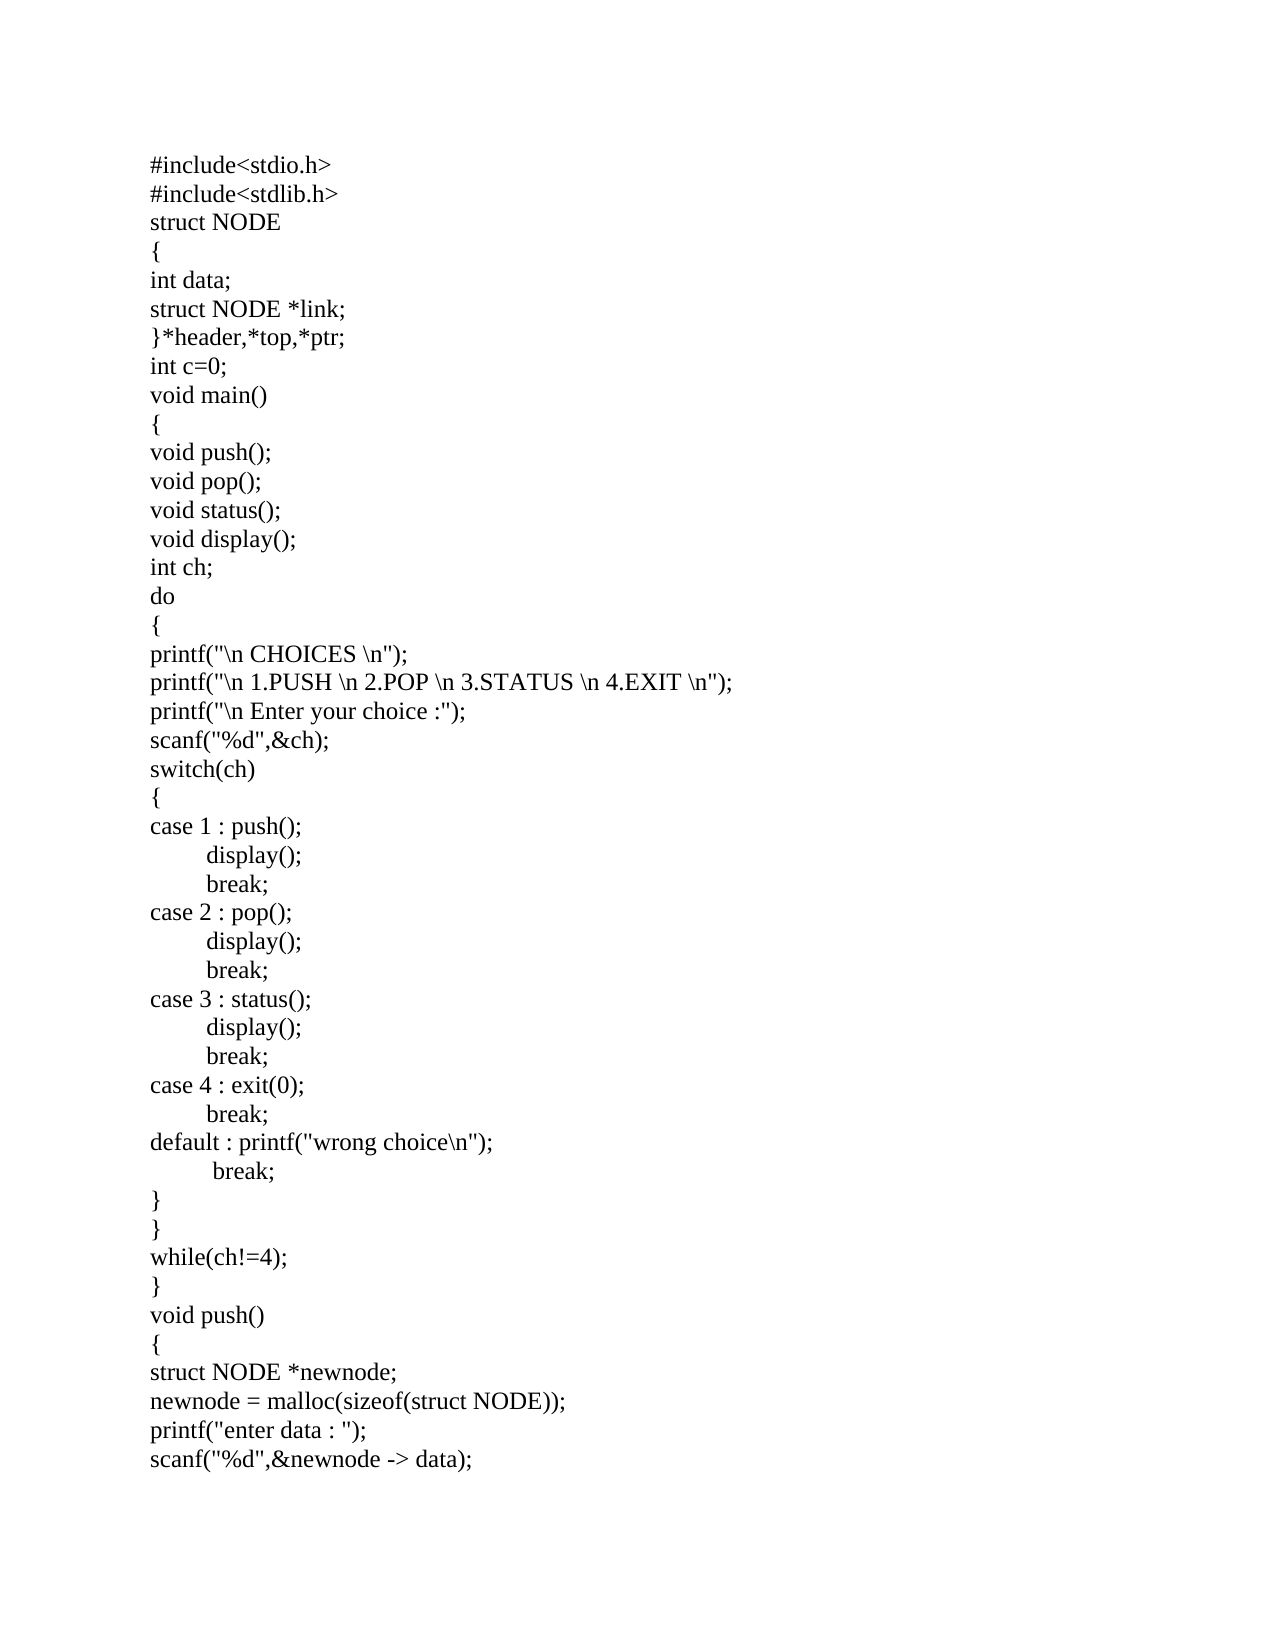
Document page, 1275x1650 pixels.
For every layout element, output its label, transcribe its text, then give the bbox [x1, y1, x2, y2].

text case 3 : status(); [150, 984, 1125, 1012]
text int c=0; [150, 351, 1125, 380]
text break; [150, 1041, 1125, 1070]
text int ch; [150, 552, 1125, 581]
text case 4 : exit(0); [150, 1070, 1125, 1099]
text case 1 : push(); [150, 811, 1125, 840]
text void push(); [150, 437, 1125, 466]
text printf("enter data : "); [150, 1415, 1125, 1444]
text }*header,*top,*ptr; [150, 322, 1125, 351]
text void push() [150, 1300, 1125, 1329]
text void pop(); [150, 466, 1125, 495]
text { [150, 610, 1125, 639]
text { [150, 1329, 1125, 1357]
text newnode = malloc(sizeof(struct NODE)); [150, 1386, 1125, 1415]
text struct NODE *link; [150, 294, 1125, 322]
text void status(); [150, 495, 1125, 524]
text { [150, 409, 1125, 437]
text default : printf("wrong choice\n"); [150, 1127, 1125, 1156]
text struct NODE [150, 207, 1125, 236]
text { [150, 236, 1125, 265]
text #include<stdlib.h> [150, 179, 1125, 207]
text int data; [150, 265, 1125, 294]
text do [150, 581, 1125, 610]
text printf("\n CHOICES \n"); [150, 639, 1125, 667]
text } [150, 1214, 1125, 1242]
text display(); [150, 926, 1125, 955]
text case 2 : pop(); [150, 897, 1125, 926]
text display(); [150, 1012, 1125, 1041]
text { [150, 782, 1125, 811]
text scanf("%d",&ch); [150, 725, 1125, 754]
text #include<stdio.h> [150, 150, 1125, 179]
text display(); [150, 840, 1125, 869]
text break; [150, 869, 1125, 897]
text printf("\n 1.PUSH \n 2.POP \n 3.STATUS \n 4.EXIT \n"); [150, 667, 1125, 696]
text struct NODE *newnode; [150, 1357, 1125, 1386]
text void display(); [150, 524, 1125, 552]
text } [150, 1185, 1125, 1214]
text } [150, 1271, 1125, 1300]
text printf("\n Enter your choice :"); [150, 696, 1125, 725]
text void main() [150, 380, 1125, 409]
text break; [150, 1099, 1125, 1127]
text while(ch!=4); [150, 1242, 1125, 1271]
text break; [150, 1156, 1125, 1185]
text switch(ch) [150, 754, 1125, 782]
text scanf("%d",&newnode -> data); [150, 1444, 1125, 1472]
text break; [150, 955, 1125, 984]
